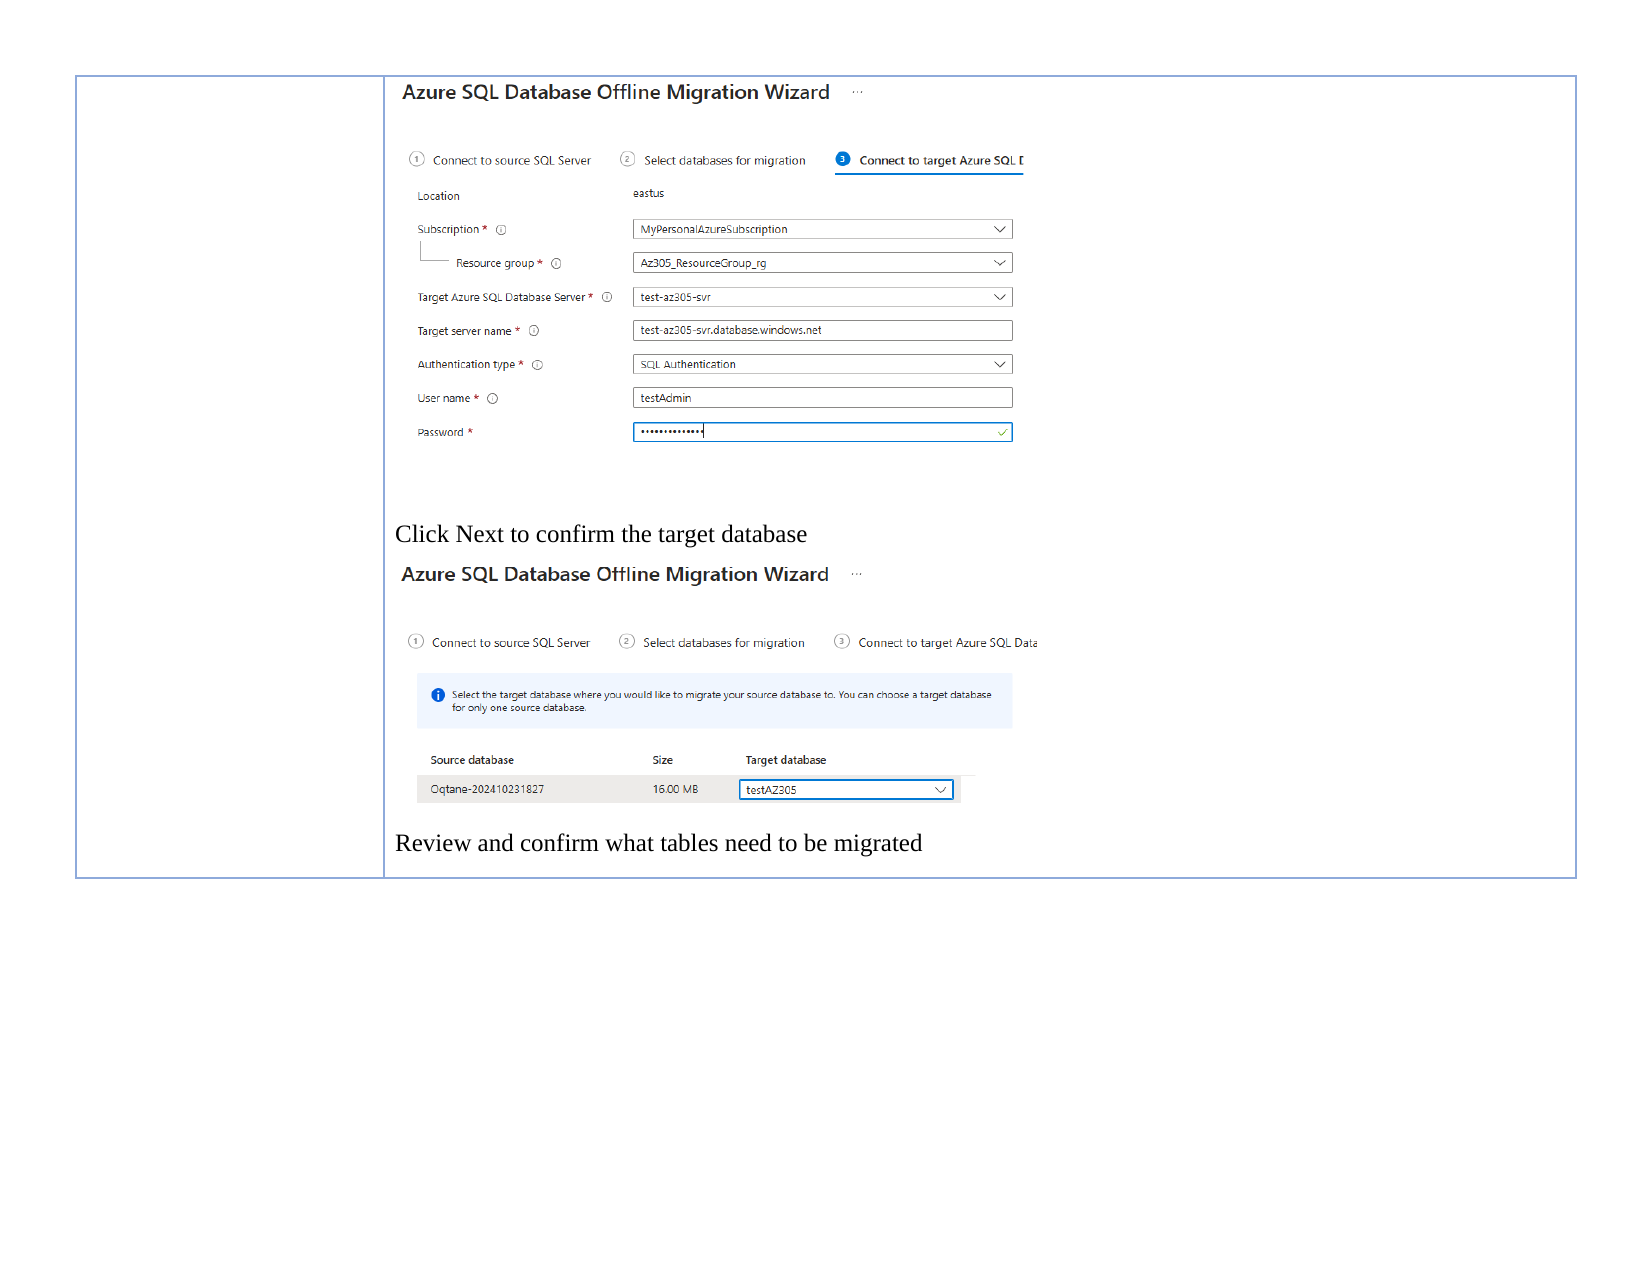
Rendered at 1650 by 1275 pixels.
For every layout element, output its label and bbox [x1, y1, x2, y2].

table_cell [77, 77, 383, 877]
table_cell [385, 77, 1575, 877]
